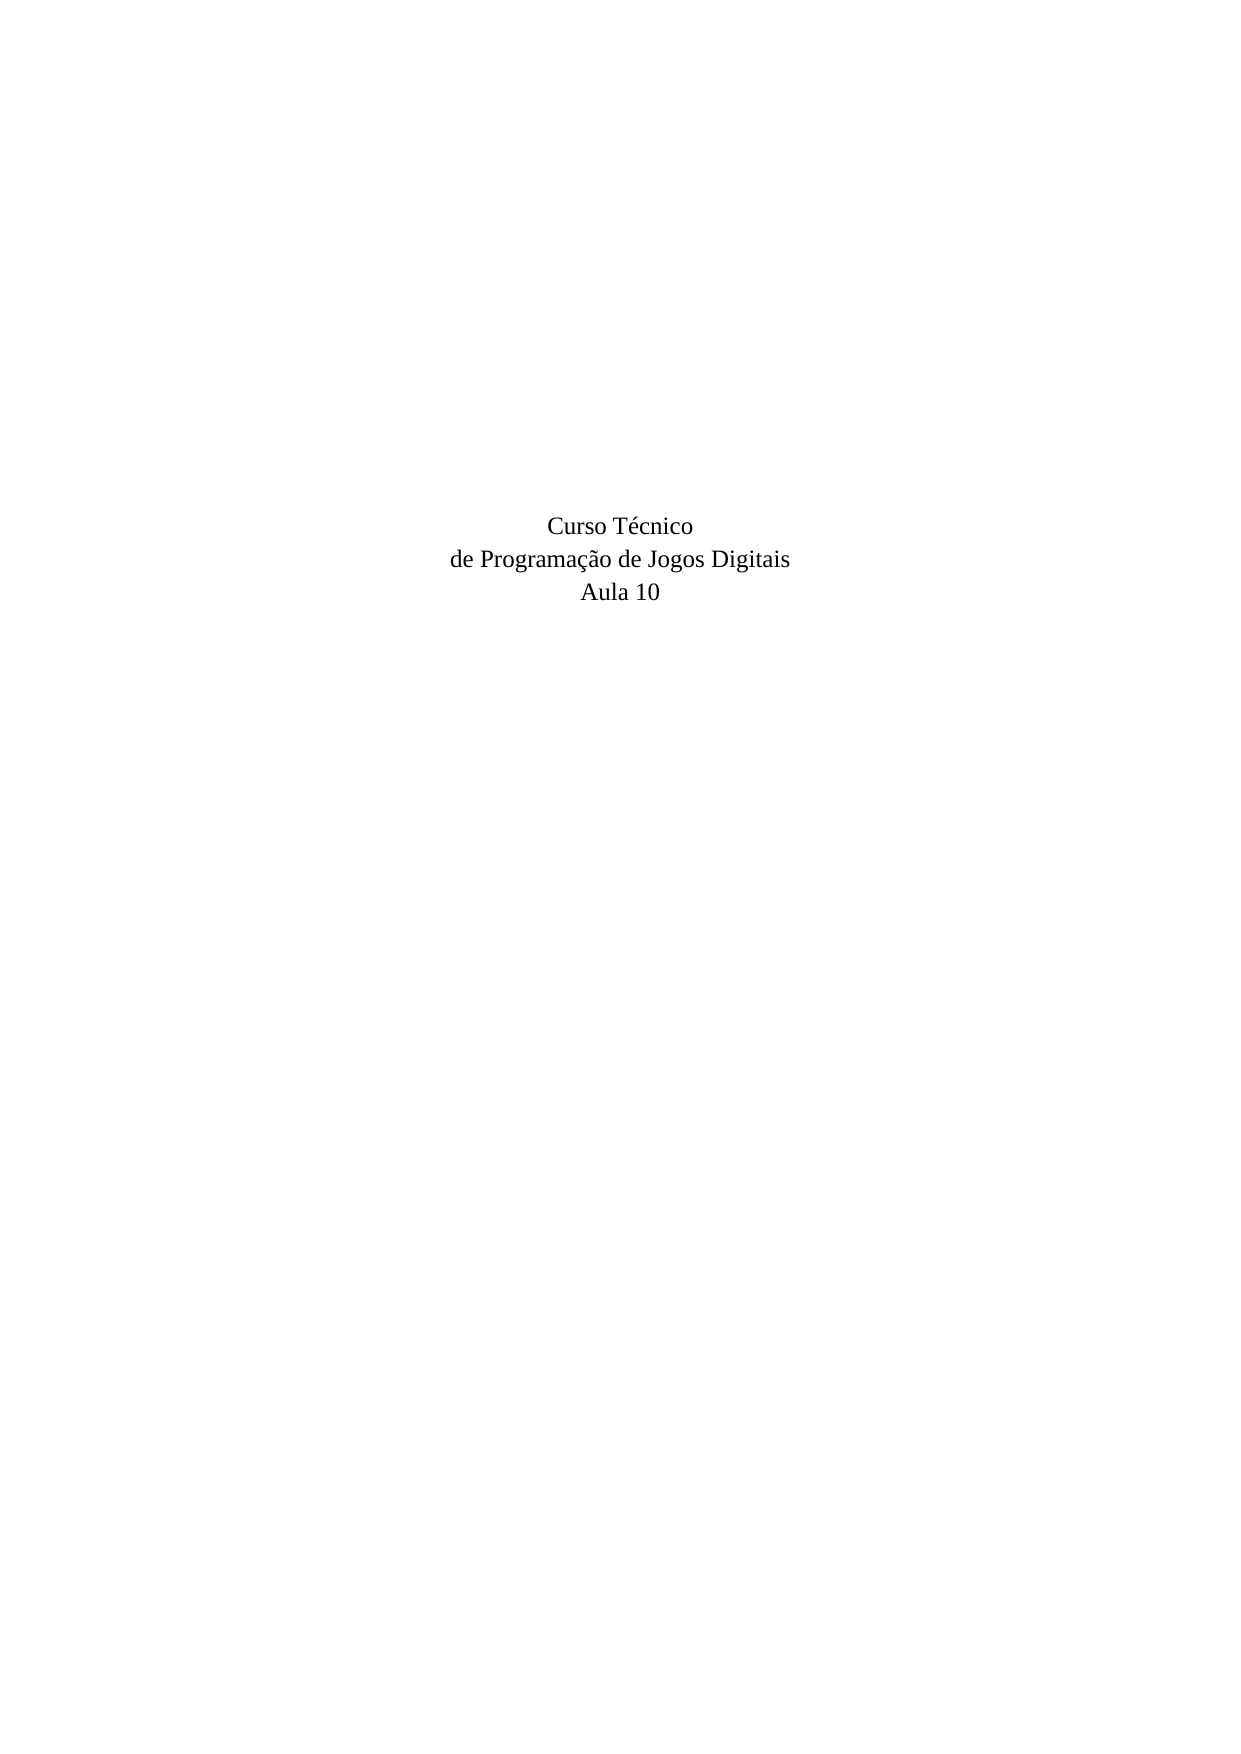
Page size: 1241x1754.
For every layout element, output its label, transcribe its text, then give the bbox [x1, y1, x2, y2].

text de Programação de Jogos Digitais [177, 544, 1063, 573]
text Aula 10 [177, 577, 1063, 606]
text Curso Técnico [177, 511, 1063, 539]
